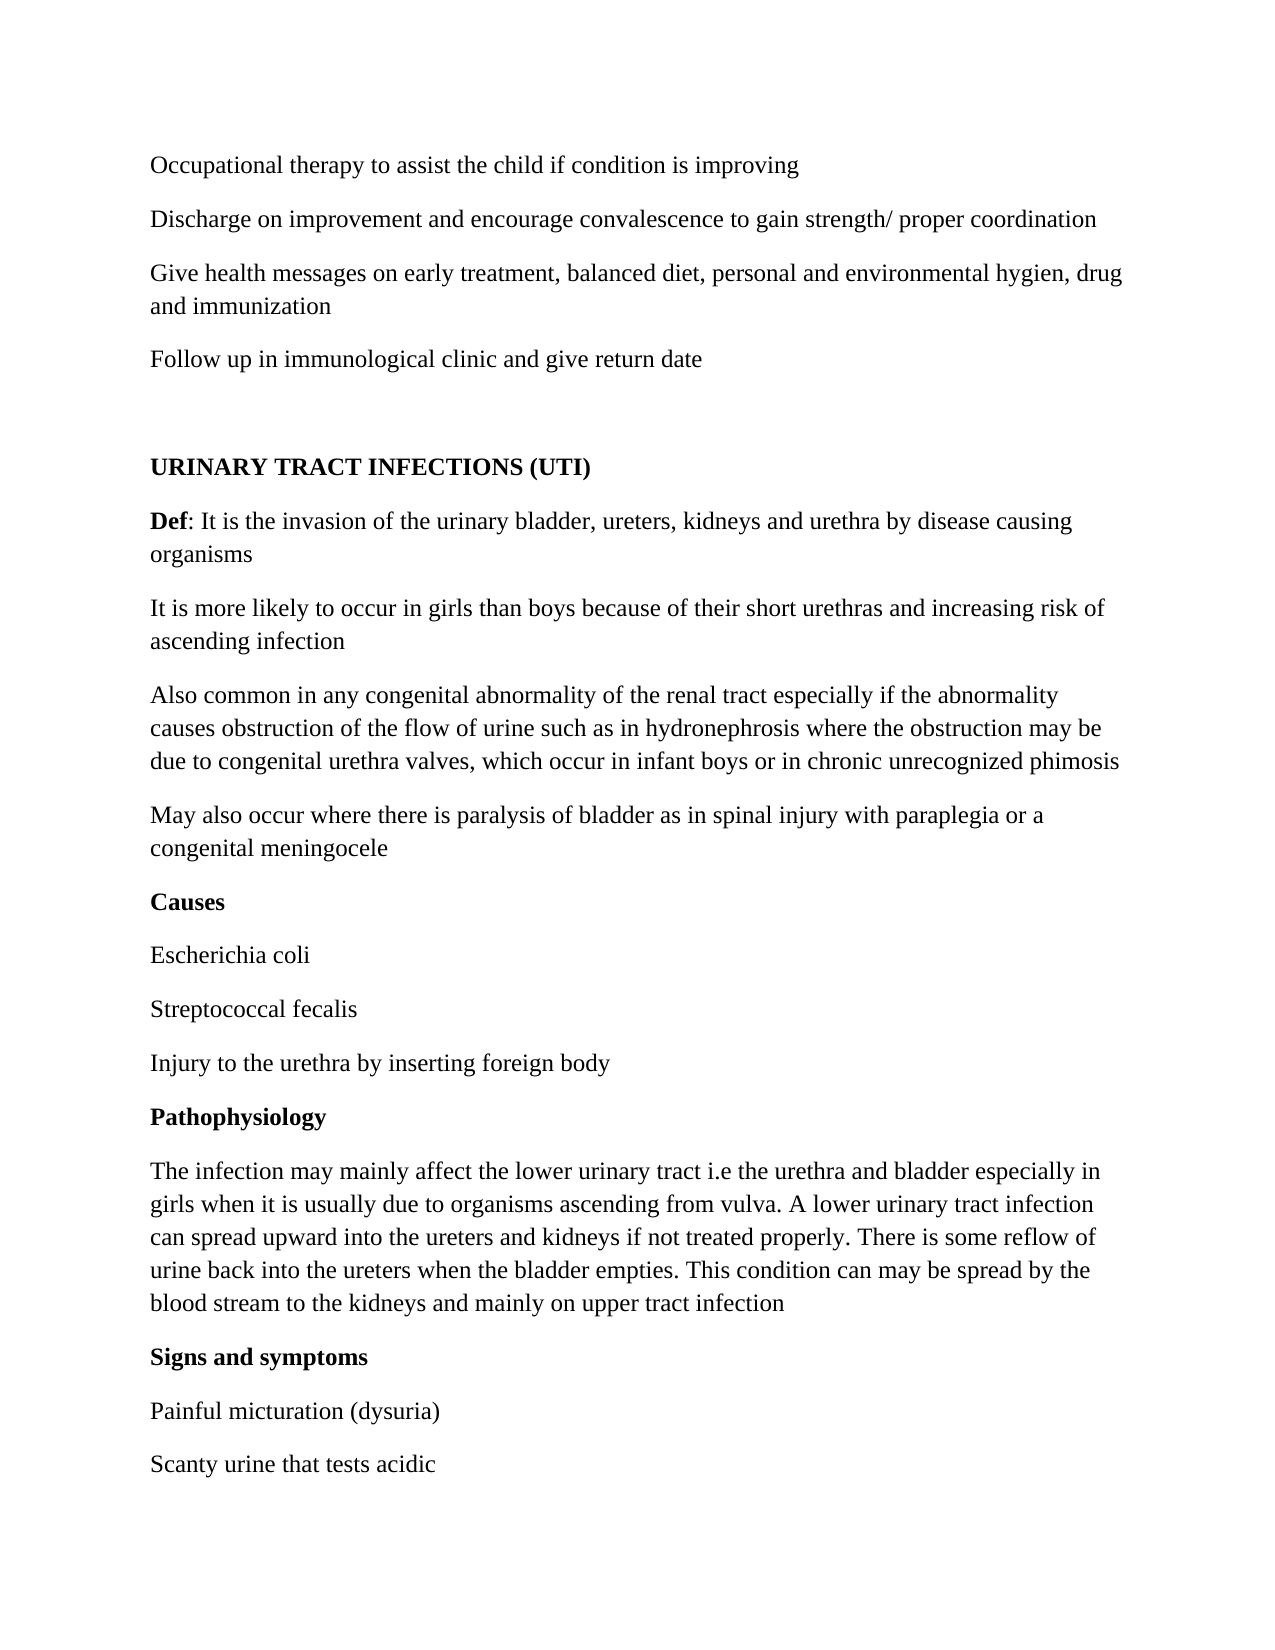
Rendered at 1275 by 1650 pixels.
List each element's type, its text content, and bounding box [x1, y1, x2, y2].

text Give health messages on early treatment, balanced diet, personal and environmental hygien, drug and immunization [150, 258, 1125, 319]
text Discharge on improvement and encourage convalescence to gain strength/ proper coordination [150, 204, 1125, 233]
text Also common in any congenital abnormality of the renal tract especially if the abnormality causes obstruction of the flow of urine such as in hydronephrosis where the obstruction may be due to congenital urethra valves, which occur in infant boys or in chronic unrecognized phimosis [150, 680, 1125, 775]
text It is more likely to occur in girls than boys because of their short urethras and increasing risk of ascending infection [150, 593, 1125, 655]
text Signs and symptoms [150, 1342, 1125, 1371]
text URINARY TRACT INFECTIONS (UTI) [150, 452, 1125, 481]
text May also occur where there is paralysis of bladder as in spinal injury with paraplegia or a congenital meningocele [150, 800, 1125, 862]
text Painful micturation (dysuria) [150, 1396, 1125, 1424]
text Escherichia coli [150, 941, 1125, 969]
text Follow up in immunological clinic and give return date [150, 344, 1125, 373]
text The infection may mainly affect the lower urinary tract i.e the urethra and bladder especially in girls when it is usually due to organisms ascending from vulva. A lower urinary tract infection can spread upward into the ureters and kidneys if not treated properly. There is some reflow of urine back into the ureters when the bladder empties. This condition can may be spread by the blood stream to the kidneys and mainly on upper tract infection [150, 1156, 1125, 1317]
text Injury to the urethra by inserting foreign body [150, 1048, 1125, 1077]
text Causes [150, 887, 1125, 915]
text Streptococcal fecalis [150, 994, 1125, 1023]
text Def: It is the invasion of the urinary bladder, ureters, kidneys and urethra by disease causing organisms [150, 506, 1125, 568]
text Occupational therapy to assist the child if condition is improving [150, 150, 1125, 179]
text Scanty urine that tests acidic [150, 1449, 1125, 1478]
text Pathophysiology [150, 1102, 1125, 1131]
